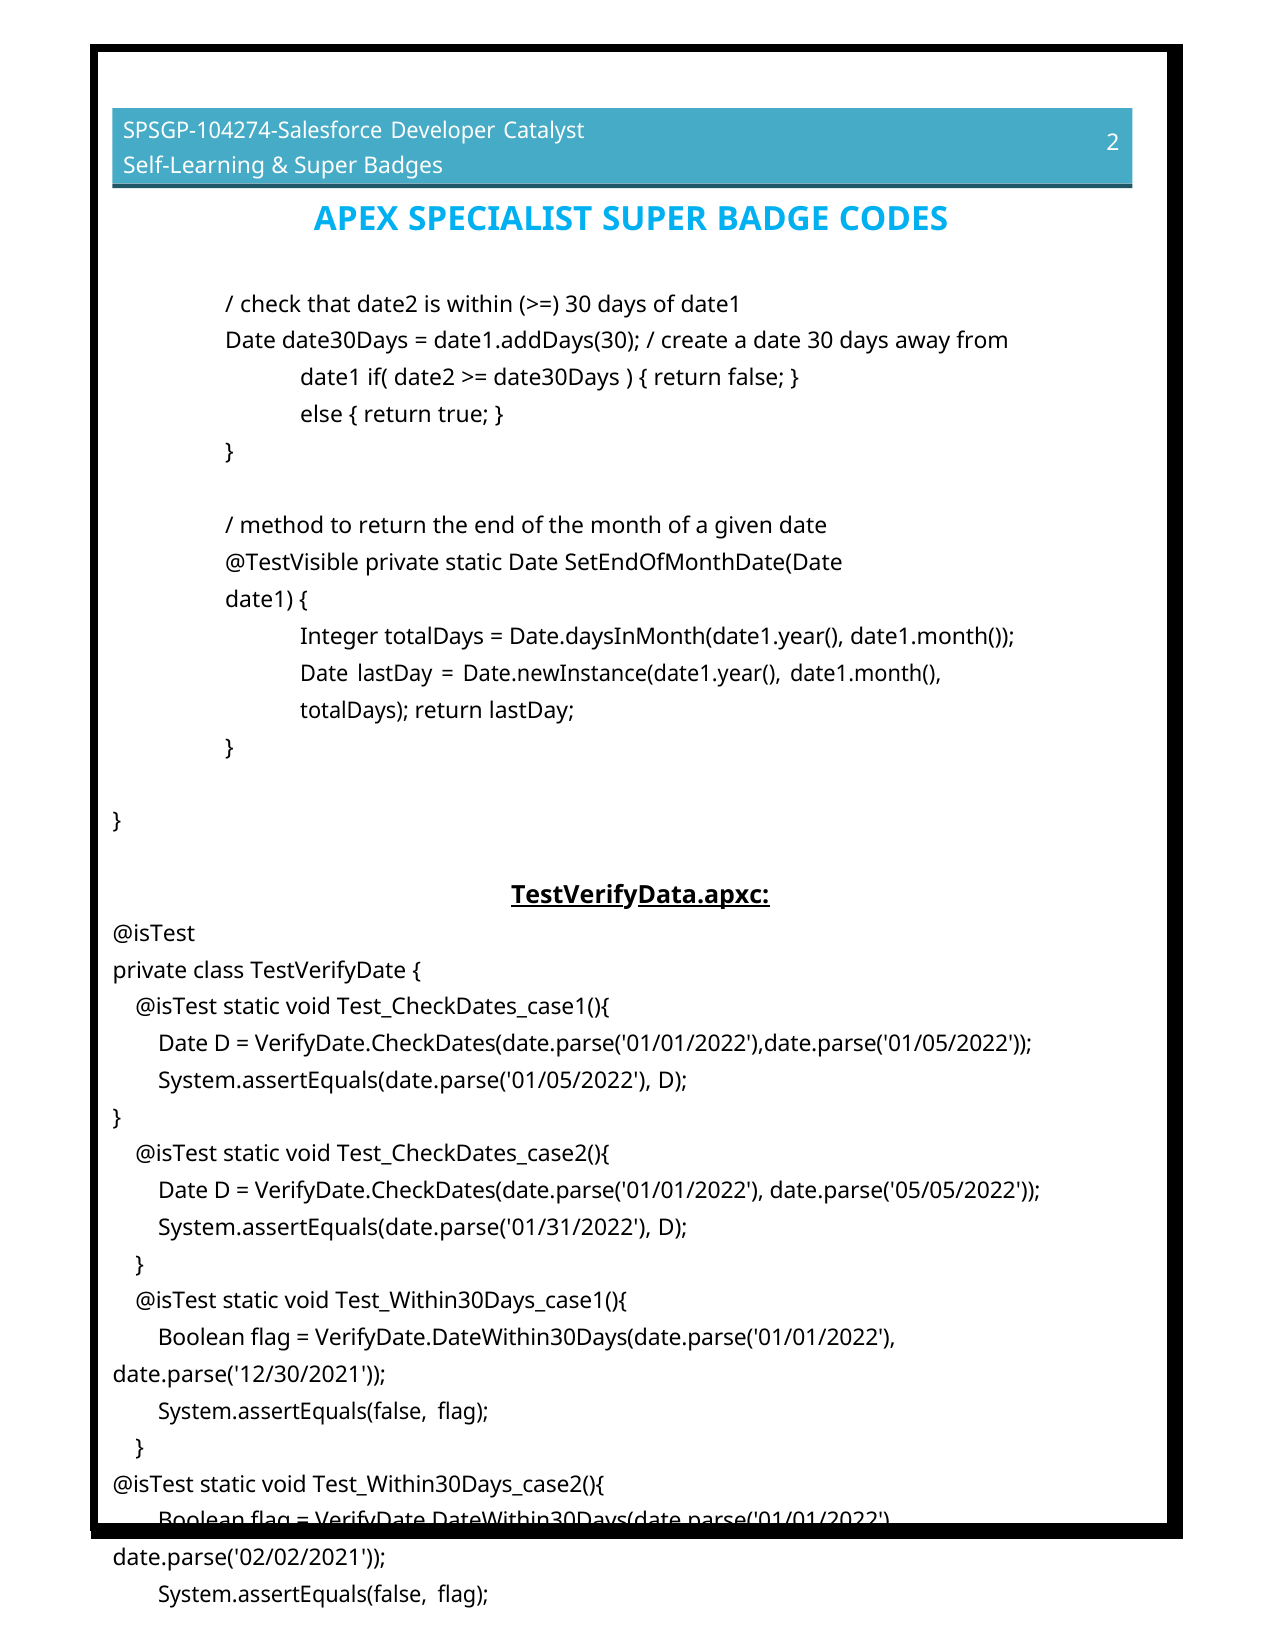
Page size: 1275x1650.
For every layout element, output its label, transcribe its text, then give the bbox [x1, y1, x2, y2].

text } [112, 1101, 1156, 1132]
text @isTest static void Test_Within30Days_case1(){ [135, 1284, 1156, 1315]
text } [225, 731, 1156, 762]
text System.assertEquals(false, ﬂag); [158, 1578, 1156, 1609]
text @isTest [112, 917, 1156, 948]
text Date D = VerifyDate.CheckDates(date.parse('01/01/2022'), date.parse('05/05/2022')); System.assertEquals(date.parse('01/31/2022'), D); [158, 1174, 1156, 1242]
text } [225, 435, 1156, 466]
text @isTest static void Test_CheckDates_case2(){ [135, 1137, 1156, 1168]
text @isTest static void Test_Within30Days_case2(){ [112, 1468, 1156, 1499]
text private class TestVerifyDate { [112, 953, 1156, 985]
text } [112, 804, 1156, 835]
text / method to return the end of the month of a given date @TestVisible private static Date SetEndOfMonthDate(Date date1) { [225, 509, 914, 614]
text } [135, 1248, 1156, 1279]
text Date lastDay = Date.newInstance(date1.year(), date1.month(), totalDays); return lastDay; [300, 657, 1037, 725]
subtitle TestVerifyData.apxc: [511, 877, 1156, 911]
text Boolean ﬂag = VerifyDate.DateWithin30Days(date.parse('01/01/2022'), date.parse('12/30/2021')); [112, 1321, 914, 1389]
text System.assertEquals(false, ﬂag); [158, 1394, 1156, 1426]
text / check that date2 is within (>=) 30 days of date1 [225, 288, 1156, 319]
text else { return true; } [300, 398, 1156, 430]
text Date D = VerifyDate.CheckDates(date.parse('01/01/2022'),date.parse('01/05/2022')); System.assertEquals(date.parse('01/05/2022'), D); [158, 1027, 1156, 1095]
text } [135, 1431, 1156, 1462]
subtitle APEX SPECIALIST SUPER BADGE CODES [222, 195, 1040, 241]
text Date date30Days = date1.addDays(30); / create a date 30 days away from date1 if( date2 >= date30Days ) { return false; } [225, 324, 1037, 393]
text Integer totalDays = Date.daysInMonth(date1.year(), date1.month()); [300, 620, 1156, 651]
text @isTest static void Test_CheckDates_case1(){ [135, 990, 1156, 1021]
text Self-Learning & Super Badges 2 [123, 142, 1156, 181]
text Boolean ﬂag = VerifyDate.DateWithin30Days(date.parse('01/01/2022'), date.parse('02/02/2021')); [112, 1504, 914, 1572]
text SPSGP-104274-Salesforce Developer Catalyst [123, 121, 1156, 142]
